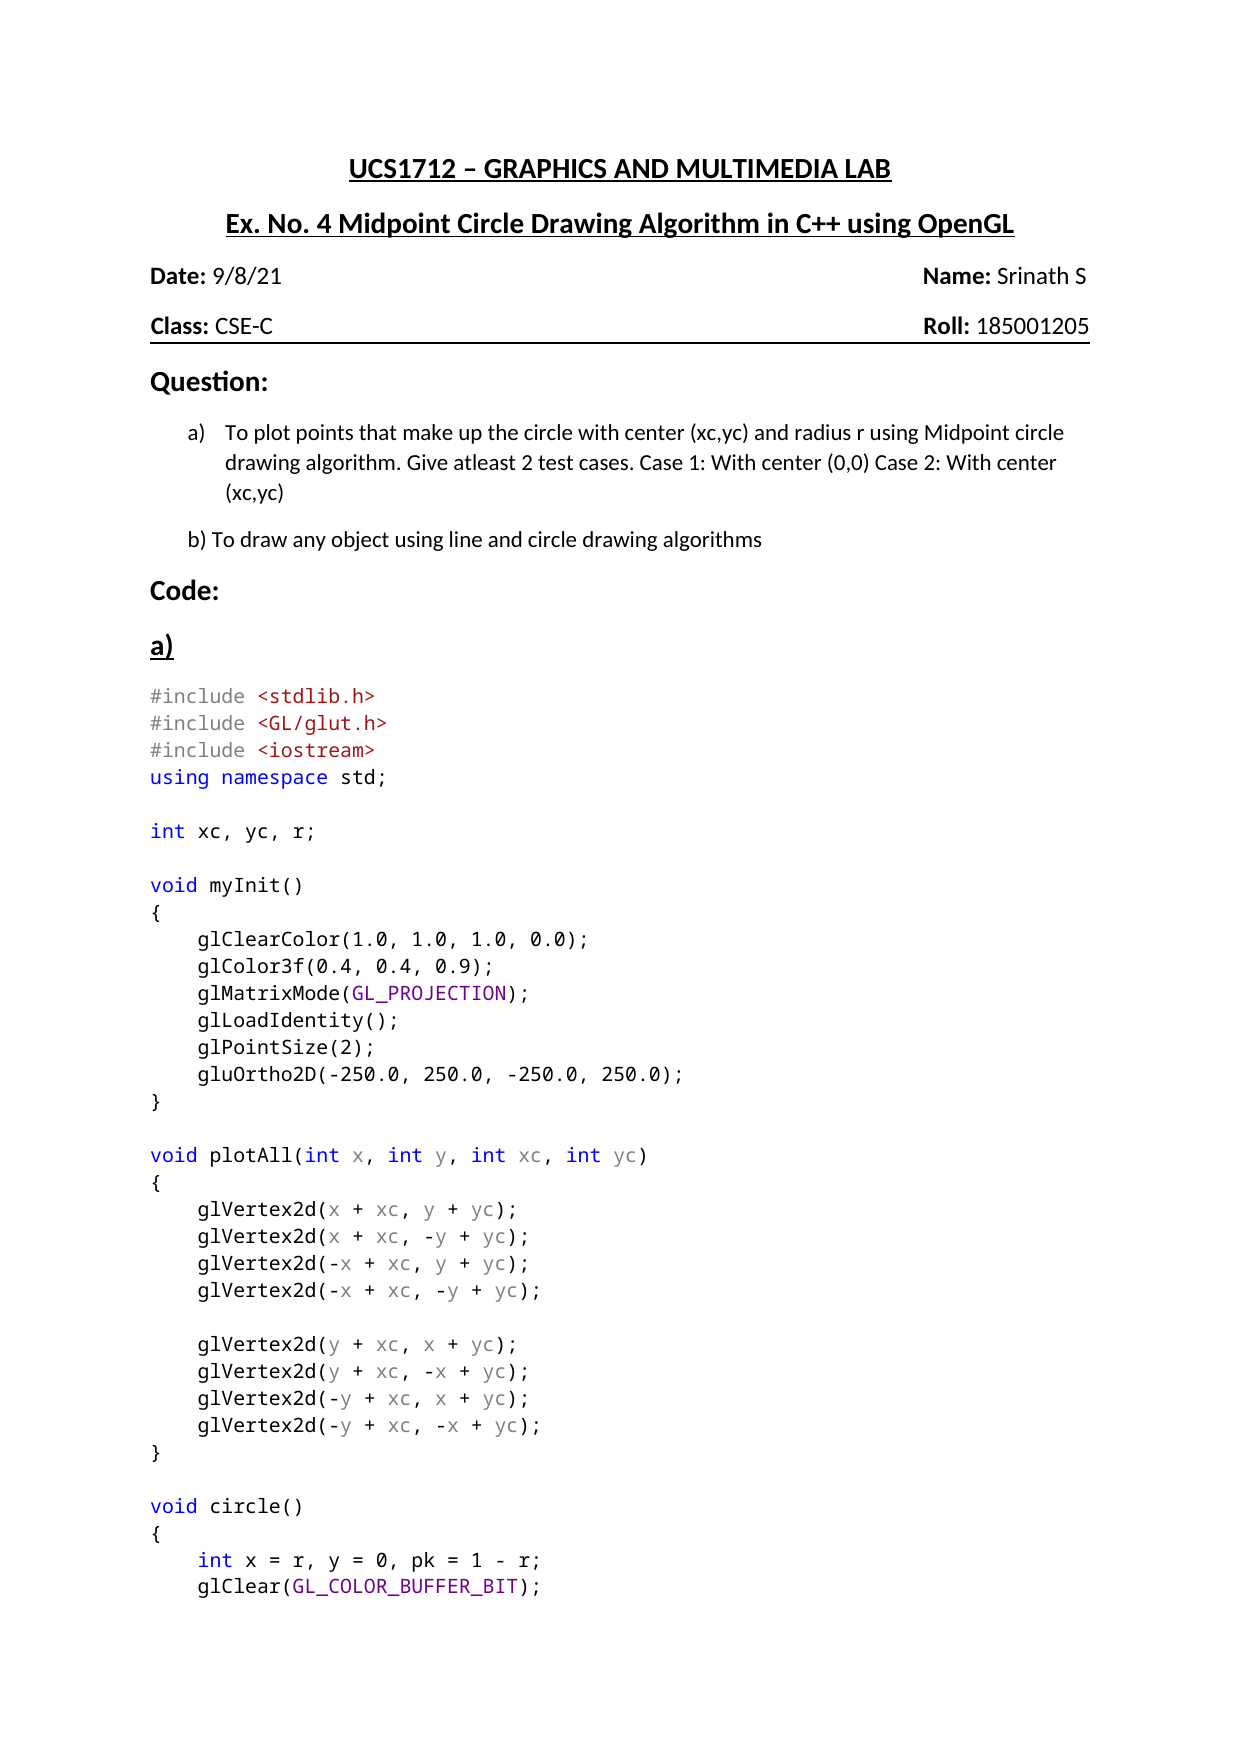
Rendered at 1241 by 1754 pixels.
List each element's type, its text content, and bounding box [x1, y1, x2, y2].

text int x = r, y = 0, pk = 1 - r; [150, 1546, 1090, 1573]
text glMatrixMode(GL_PROJECTION); [150, 979, 1090, 1006]
text Class: CSE-C Roll: 185001205 [150, 310, 1090, 342]
text { [150, 1168, 1090, 1195]
text Question: [150, 363, 1090, 399]
text void plotAll(int x, int y, int xc, int yc) [150, 1141, 1090, 1168]
text gluOrtho2D(-250.0, 250.0, -250.0, 250.0); [150, 1060, 1090, 1087]
text a) [150, 627, 1090, 663]
text void myInit() [150, 871, 1090, 898]
text #include <GL/glut.h> [150, 709, 1090, 736]
text Code: [150, 572, 1090, 608]
text } [150, 1087, 1090, 1114]
text glLoadIdentity(); [150, 1006, 1090, 1033]
text glColor3f(0.4, 0.4, 0.9); [150, 952, 1090, 979]
text Date: 9/8/21 Name: Srinath S [150, 260, 1090, 291]
text UCS1712 – GRAPHICS AND MULTIMEDIA LAB [150, 150, 1090, 186]
text #include <iostream> [150, 736, 1090, 763]
text glVertex2d(x + xc, -y + yc); [150, 1222, 1090, 1249]
text glVertex2d(y + xc, x + yc); [150, 1330, 1090, 1357]
text int xc, yc, r; [150, 817, 1090, 844]
text Ex. No. 4 Midpoint Circle Drawing Algorithm in C++ using OpenGL [150, 205, 1090, 241]
text void circle() [150, 1492, 1090, 1519]
text #include <stdlib.h> [150, 682, 1090, 709]
text glClear(GL_COLOR_BUFFER_BIT); [150, 1573, 1090, 1600]
text glVertex2d(y + xc, -x + yc); [150, 1357, 1090, 1384]
text glVertex2d(-y + xc, x + yc); [150, 1384, 1090, 1411]
text glClearColor(1.0, 1.0, 1.0, 0.0); [150, 925, 1090, 952]
text glVertex2d(-x + xc, y + yc); [150, 1249, 1090, 1276]
text { [150, 1519, 1090, 1546]
text glVertex2d(-y + xc, -x + yc); [150, 1411, 1090, 1438]
list To plot points that make up the circle with center (xc,yc) and radius r using Midpoint circle drawing algorithm. Give atleast 2 test cases. Case 1: With center (0,0) Case 2: With center (xc,yc) [187, 418, 1090, 507]
text glVertex2d(x + xc, y + yc); [150, 1195, 1090, 1222]
text glPointSize(2); [150, 1033, 1090, 1060]
text b) To draw any object using line and circle drawing algorithms [187, 525, 1090, 553]
text { [150, 898, 1090, 925]
text glVertex2d(-x + xc, -y + yc); [150, 1276, 1090, 1303]
text } [150, 1438, 1090, 1465]
text using namespace std; [150, 763, 1090, 790]
